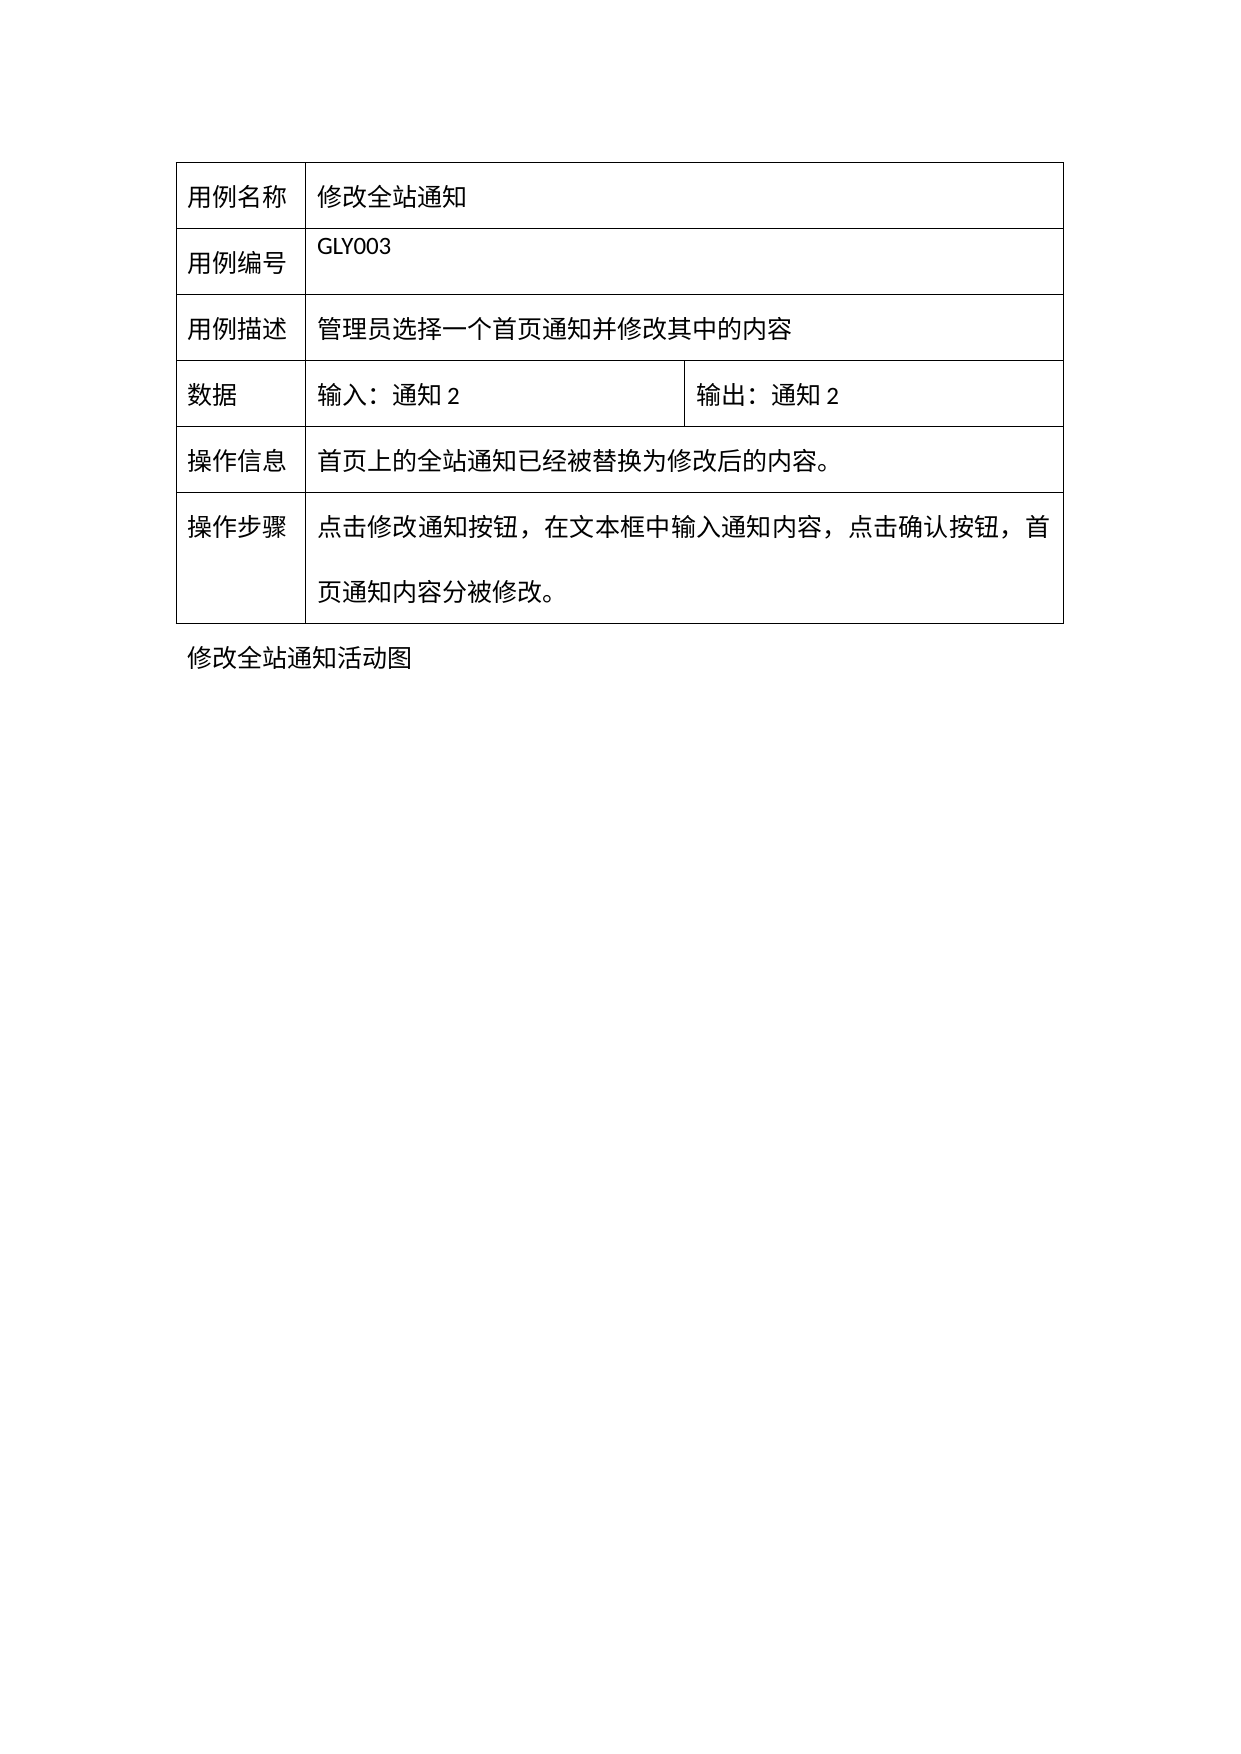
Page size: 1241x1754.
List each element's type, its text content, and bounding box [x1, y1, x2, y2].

table_cell 用例编号 [177, 229, 305, 294]
table_cell 用例描述 [177, 295, 305, 360]
table_cell GLY003 [306, 229, 1063, 294]
table_cell 操作步骤 [177, 493, 305, 623]
table_cell 点击修改通知按钮，在文本框中输入通知内容，点击确认按钮，首页通知内容分被修改。 [306, 493, 1063, 623]
text 修改全站通知活动图 [187, 624, 1053, 689]
table_cell 数据 [177, 361, 305, 426]
table_header 修改全站通知 [306, 163, 1063, 228]
table_cell 输入：通知2 [306, 361, 684, 426]
table_cell 操作信息 [177, 427, 305, 492]
table_header 用例名称 [177, 163, 305, 228]
table_cell 管理员选择一个首页通知并修改其中的内容 [306, 295, 1063, 360]
table_cell 输出：通知2 [685, 361, 1063, 426]
table_cell 首页上的全站通知已经被替换为修改后的内容。 [306, 427, 1063, 492]
